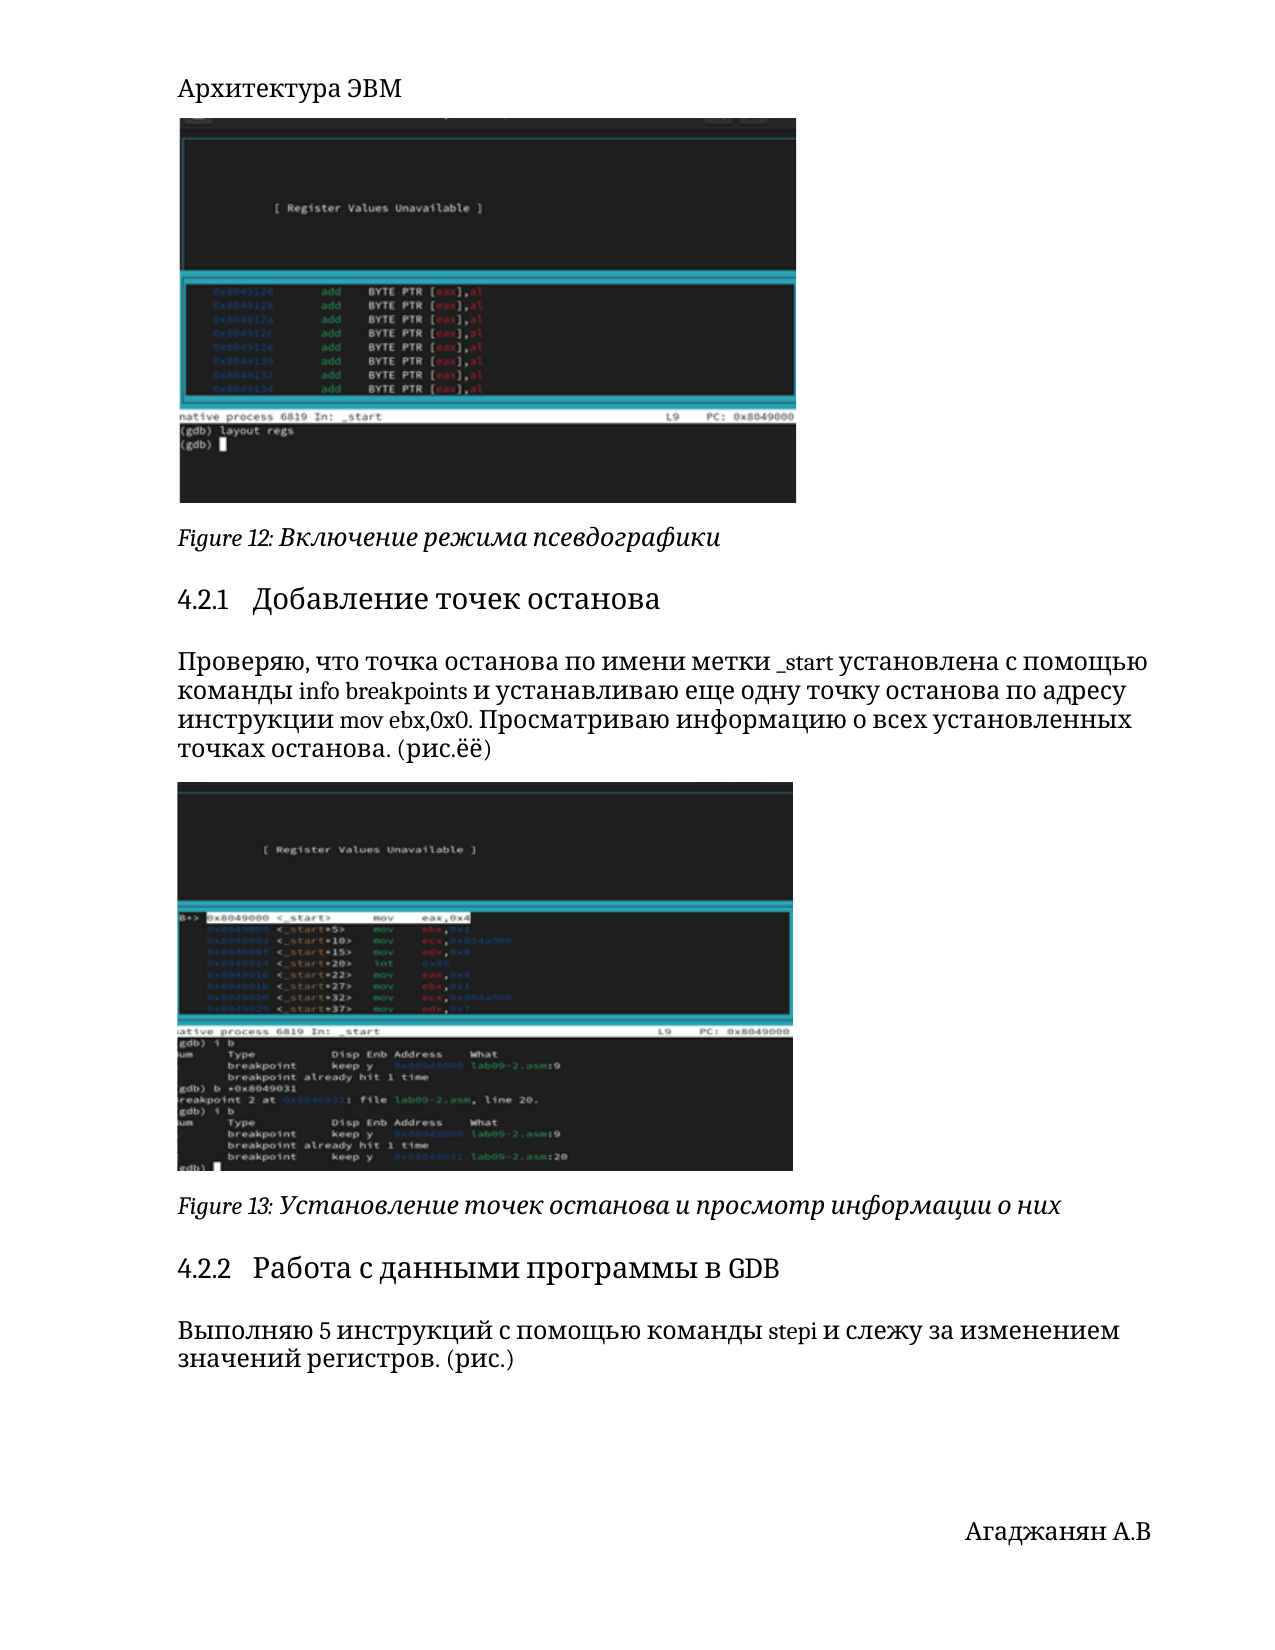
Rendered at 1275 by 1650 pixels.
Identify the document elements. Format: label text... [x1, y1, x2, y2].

picture [177, 782, 793, 1171]
text Figure 12: Включение режима псевдографики [177, 523, 1186, 552]
picture [177, 118, 797, 503]
text 4.2.2 Работа с данными программы в GDB [177, 1252, 1186, 1285]
text Проверяю, что точка останова по имени метки _start установлена с помощью команды info breakpoints и устанавливаю еще одну точку останова по адресу инструкции mov ebx,0x0. Просматриваю информацию о всех установленных точках останова. (рис.ёё) [177, 648, 1186, 763]
text Выполняю 5 инструкций с помощью команды stepi и слежу за изменением значений регистров. (рис.) [177, 1317, 1186, 1374]
text Figure 13: Установление точек останова и просмотр информации о них [177, 1192, 1186, 1221]
text 4.2.1 Добавление точек останова [177, 583, 1186, 617]
